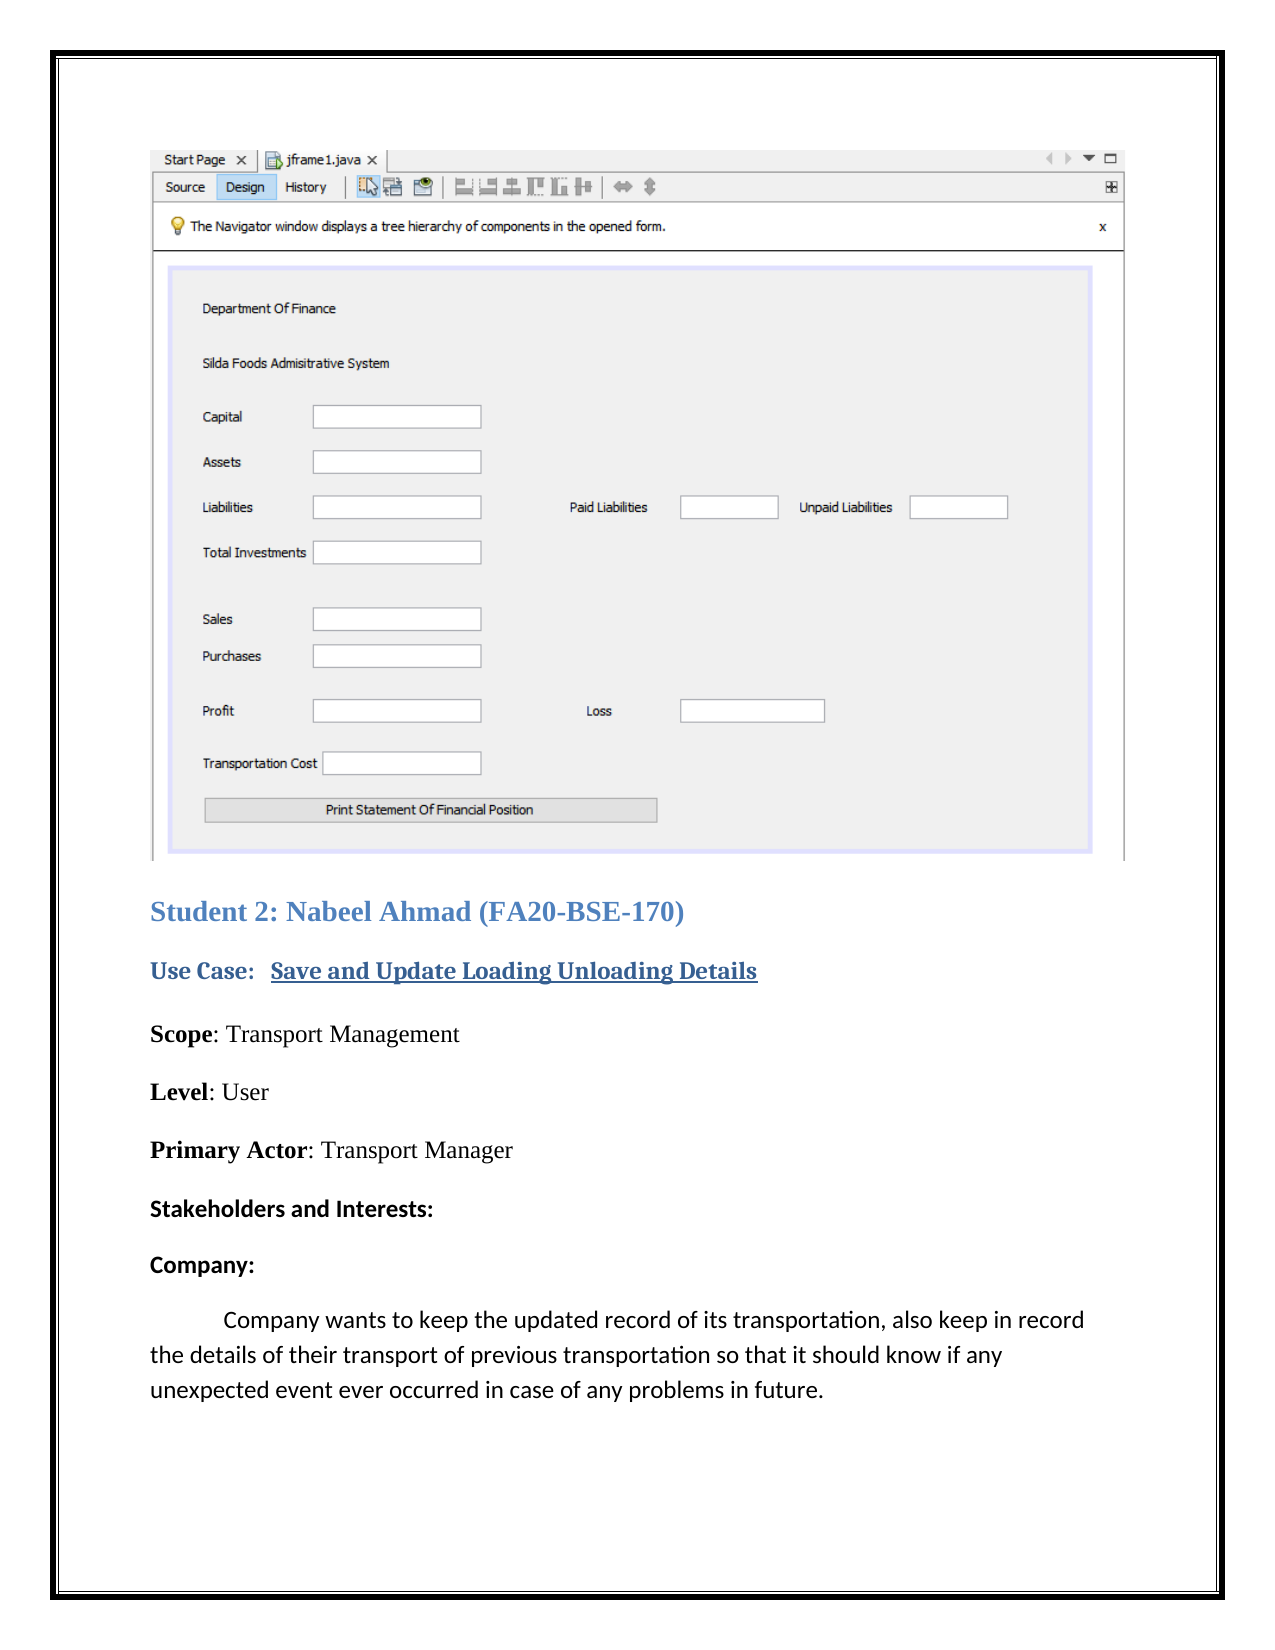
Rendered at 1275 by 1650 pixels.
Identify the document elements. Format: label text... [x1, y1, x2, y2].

text Company wants to keep the updated record of its transportation, also keep in record the details of their transport of previous transportation so that it should know if any unexpected event ever occurred in case of any problems in future. [150, 1304, 1125, 1405]
picture [150, 150, 1125, 861]
text Student 2: Nabeel Ahmad (FA20-BSE-170) [150, 894, 1125, 928]
text Stakeholders and Interests: [150, 1193, 1125, 1223]
text Level: User [150, 1077, 1125, 1106]
text Scope: Transport Management [150, 1019, 1125, 1048]
subtitle Use Case: Save and Update Loading Unloading Details [150, 957, 1125, 986]
text Company: [150, 1249, 1125, 1279]
text Primary Actor: Transport Manager [150, 1135, 1125, 1164]
